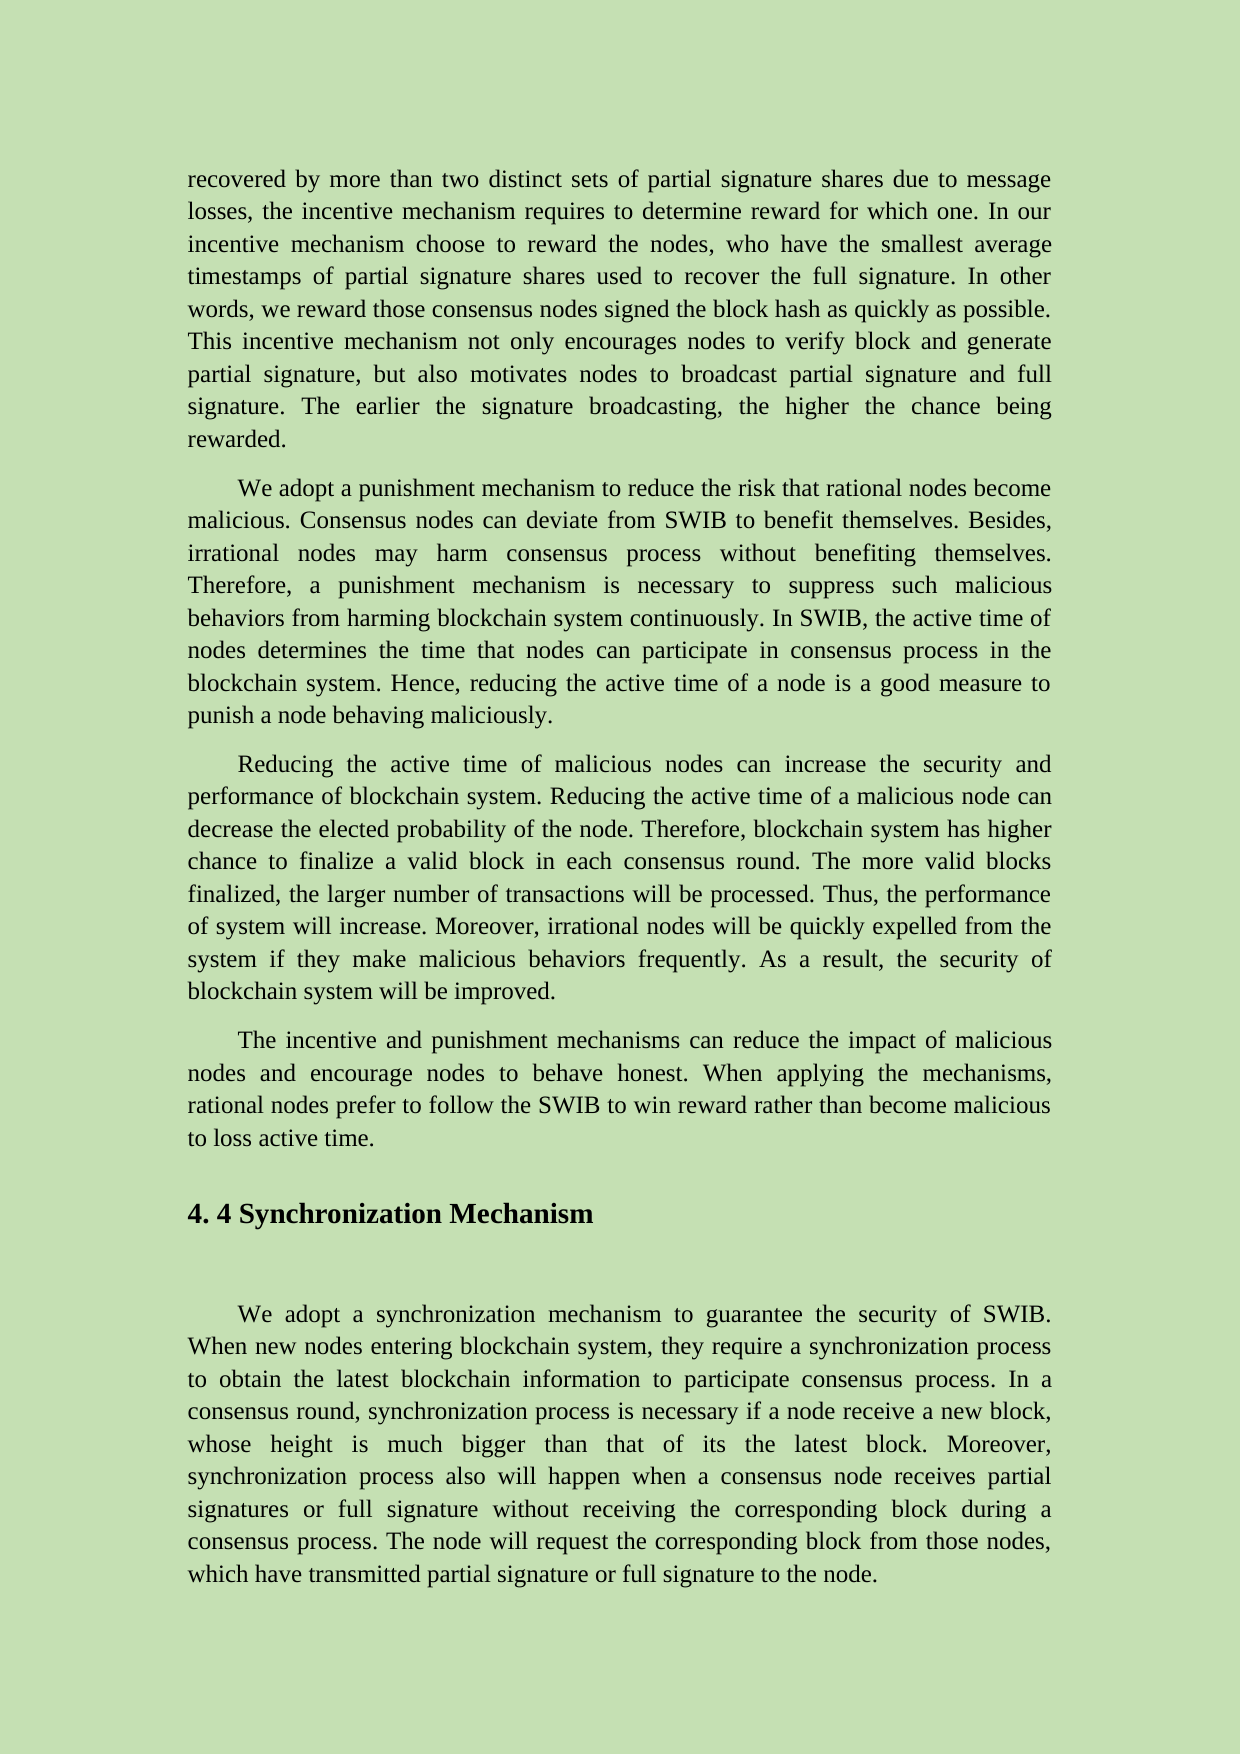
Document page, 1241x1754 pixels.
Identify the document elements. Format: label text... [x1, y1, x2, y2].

text The incentive and punishment mechanisms can reduce the impact of malicious nodes and encourage nodes to behave honest. When applying the mechanisms, rational nodes prefer to follow the SWIB to win reward rather than become malicious to loss active time. [187, 1023, 1053, 1153]
subtitle 4. 4 Synchronization Mechanism [187, 1180, 1053, 1245]
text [187, 162, 1053, 454]
text Reducing the active time of malicious nodes can increase the security and performance of blockchain system. Reducing the active time of a malicious node can decrease the elected probability of the node. Therefore, blockchain system has higher chance to finalize a valid block in each consensus round. The more valid blocks finalized, the larger number of transactions will be processed. Thus, the performance of system will increase. Moreover, irrational nodes will be quickly expelled from the system if they make malicious behaviors frequently. As a result, the security of blockchain system will be improved. [187, 747, 1053, 1007]
text We adopt a synchronization mechanism to guarantee the security of SWIB. When new nodes entering blockchain system, they require a synchronization process to obtain the latest blockchain information to participate consensus process. In a consensus round, synchronization process is necessary if a node receive a new block, whose height is much bigger than that of its the latest block. Moreover, synchronization process also will happen when a consensus node receives partial signatures or full signature without receiving the corresponding block during a consensus process. The node will request the corresponding block from those nodes, which have transmitted partial signature or full signature to the node. [187, 1297, 1053, 1589]
text We adopt a punishment mechanism to reduce the risk that rational nodes become malicious. Consensus nodes can deviate from SWIB to benefit themselves. Besides, irrational nodes may harm consensus process without benefiting themselves. Therefore, a punishment mechanism is necessary to suppress such malicious behaviors from harming blockchain system continuously. In SWIB, the active time of nodes determines the time that nodes can participate in consensus process in the blockchain system. Hence, reducing the active time of a node is a good measure to punish a node behaving maliciously. [187, 471, 1053, 731]
